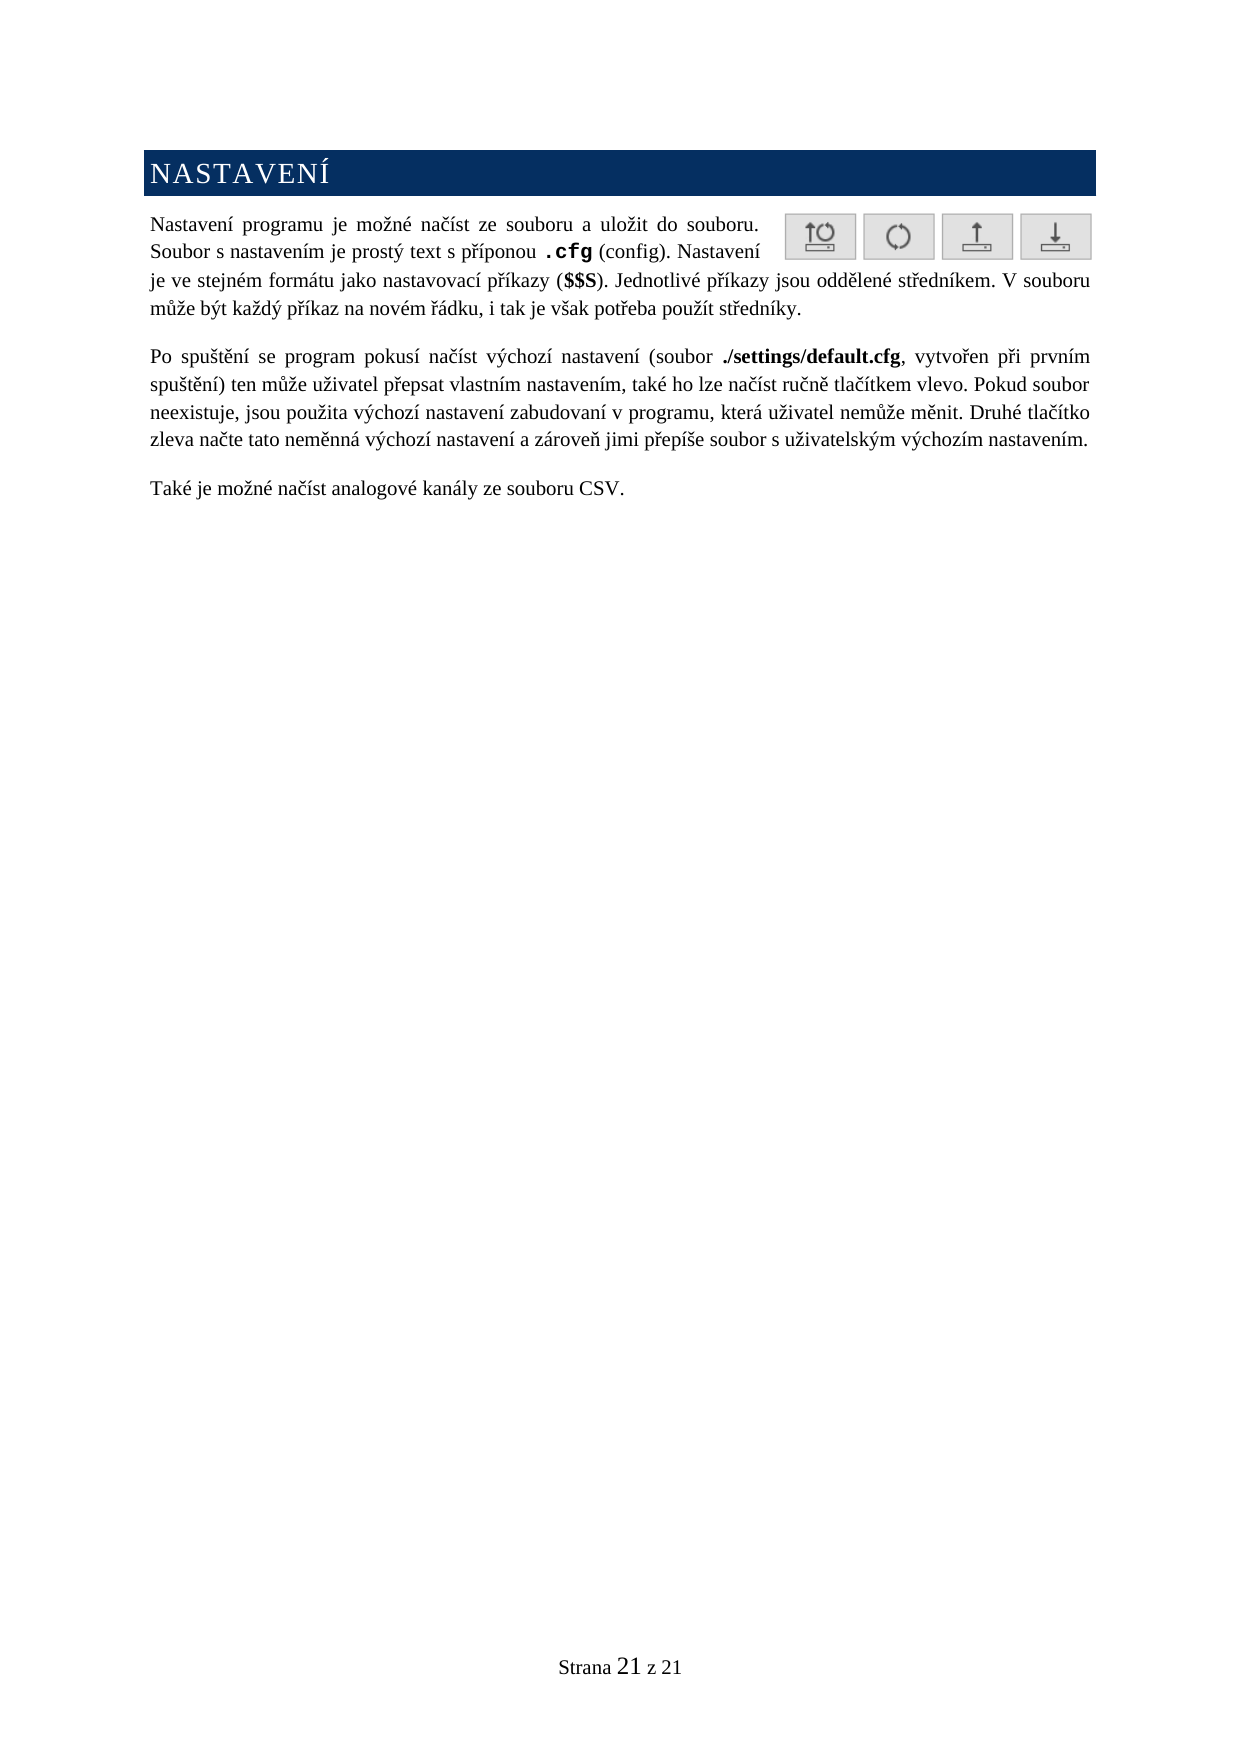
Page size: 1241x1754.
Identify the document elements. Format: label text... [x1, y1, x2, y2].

text Po spuštění se program pokusí načíst výchozí nastavení (soubor ./settings/default.cfg, vytvořen při prvním spuštění) ten může uživatel přepsat vlastním nastavením, také ho lze načíst ručně tlačítkem vlevo. Pokud soubor neexistuje, jsou použita výchozí nastavení zabudovaní v programu, která uživatel nemůže měnit. Druhé tlačítko zleva načte tato neměnná výchozí nastavení a zároveň jimi přepíše soubor s uživatelským výchozím nastavením. [150, 344, 1090, 451]
picture [779, 207, 1099, 266]
text Také je možné načíst analogové kanály ze souboru CSV. [150, 476, 1090, 500]
subtitle Nastavení [150, 156, 1090, 190]
text Nastavení programu je možné načíst ze souboru a uložit do souboru. Soubor s nastavením je prostý text s příponou .cfg (config). Nastavení je ve stejném formátu jako nastavovací příkazy ($$S). Jednotlivé příkazy jsou oddělené středníkem. V souboru může být každý příkaz na novém řádku, i tak je však potřeba použít středníky. [150, 211, 1090, 320]
